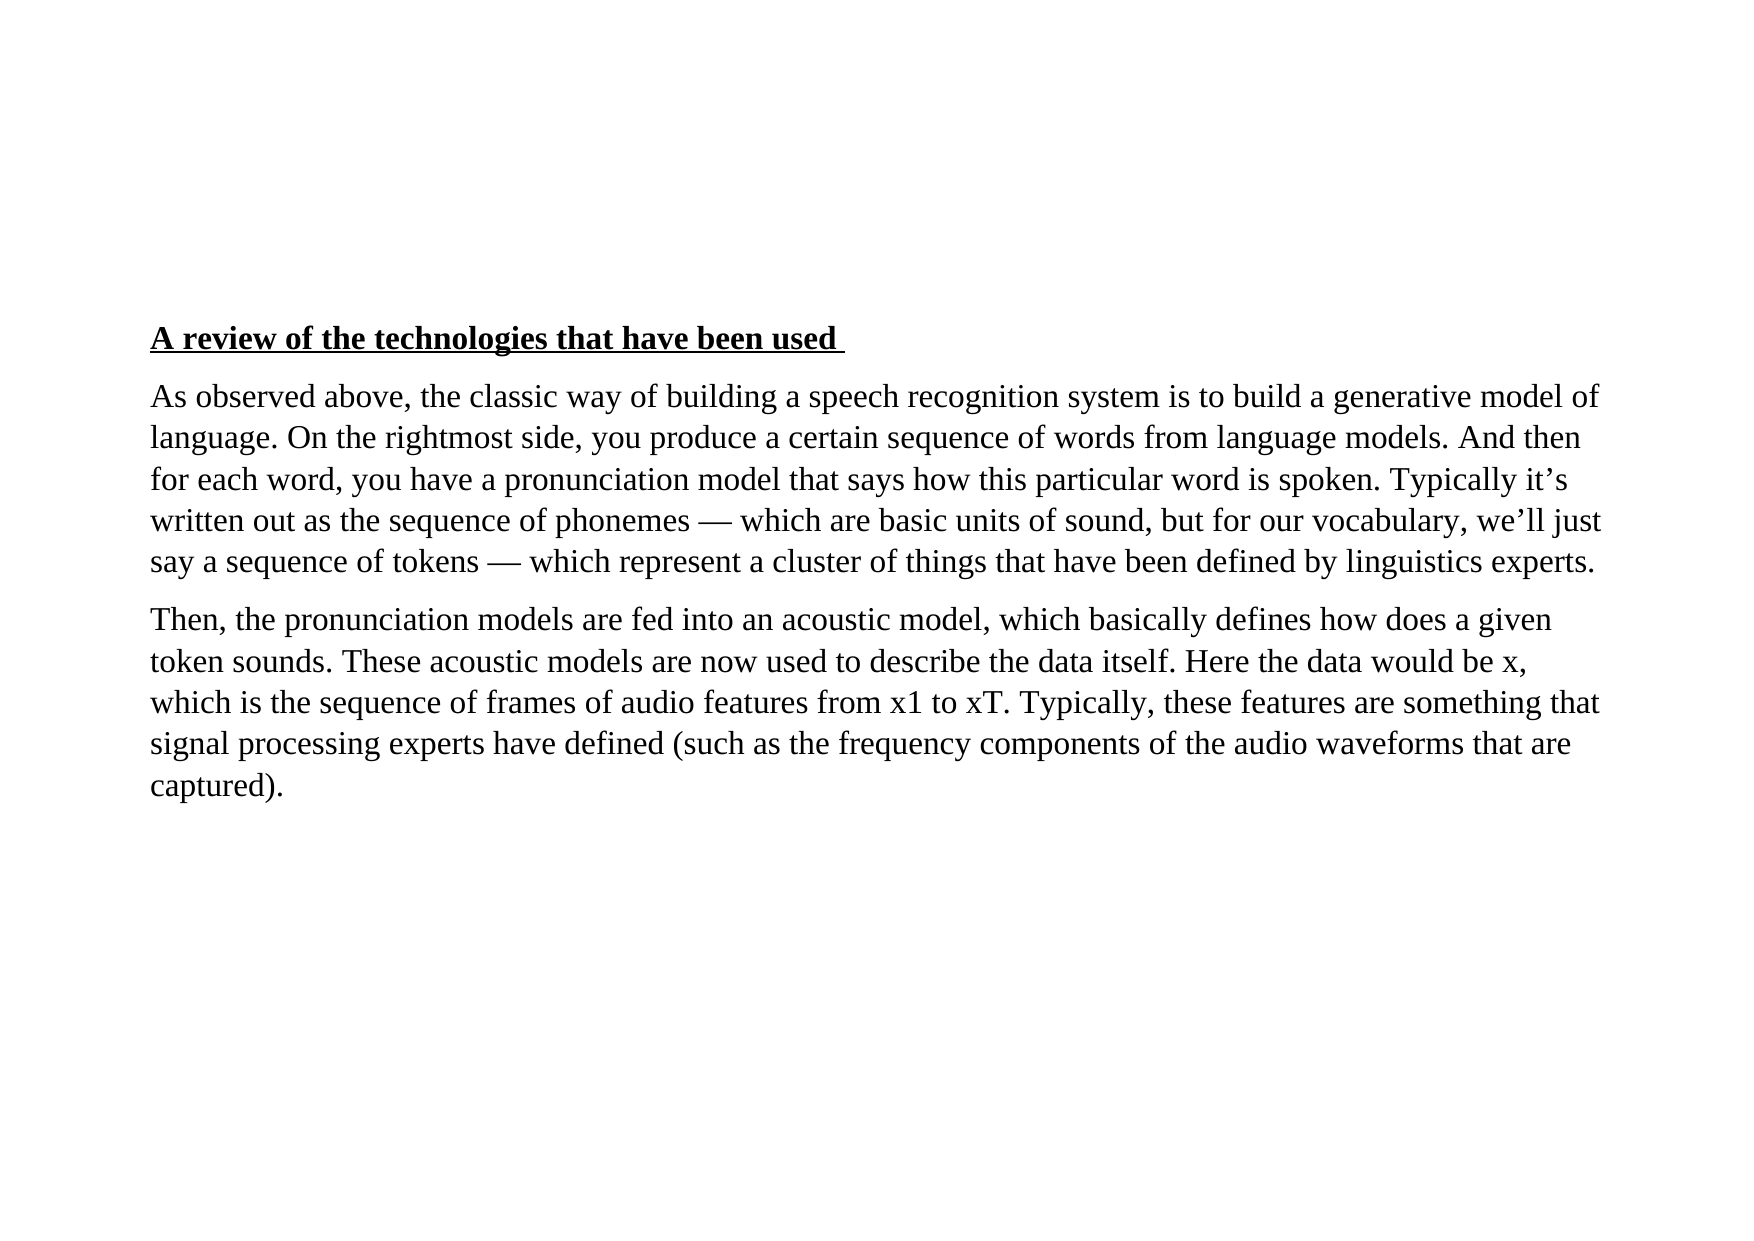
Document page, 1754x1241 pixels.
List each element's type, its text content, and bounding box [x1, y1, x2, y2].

text Then, the pronunciation models are fed into an acoustic model, which basically defines how does a given token sounds. These acoustic models are now used to describe the data itself. Here the data would be x, which is the sequence of frames of audio features from x1 to xT. Typically, these features are something that signal processing experts have defined (such as the frequency components of the audio waveforms that are captured). [150, 599, 1604, 803]
text As observed above, the classic way of building a speech recognition system is to build a generative model of language. On the rightmost side, you produce a certain sequence of words from language models. And then for each word, you have a pronunciation model that says how this particular word is spoken. Typically it’s written out as the sequence of phonemes — which are basic units of sound, but for our vocabulary, we’ll just say a sequence of tokens — which represent a cluster of things that have been defined by linguistics experts. [150, 376, 1604, 580]
text A review of the technologies that have been used [150, 318, 1604, 356]
